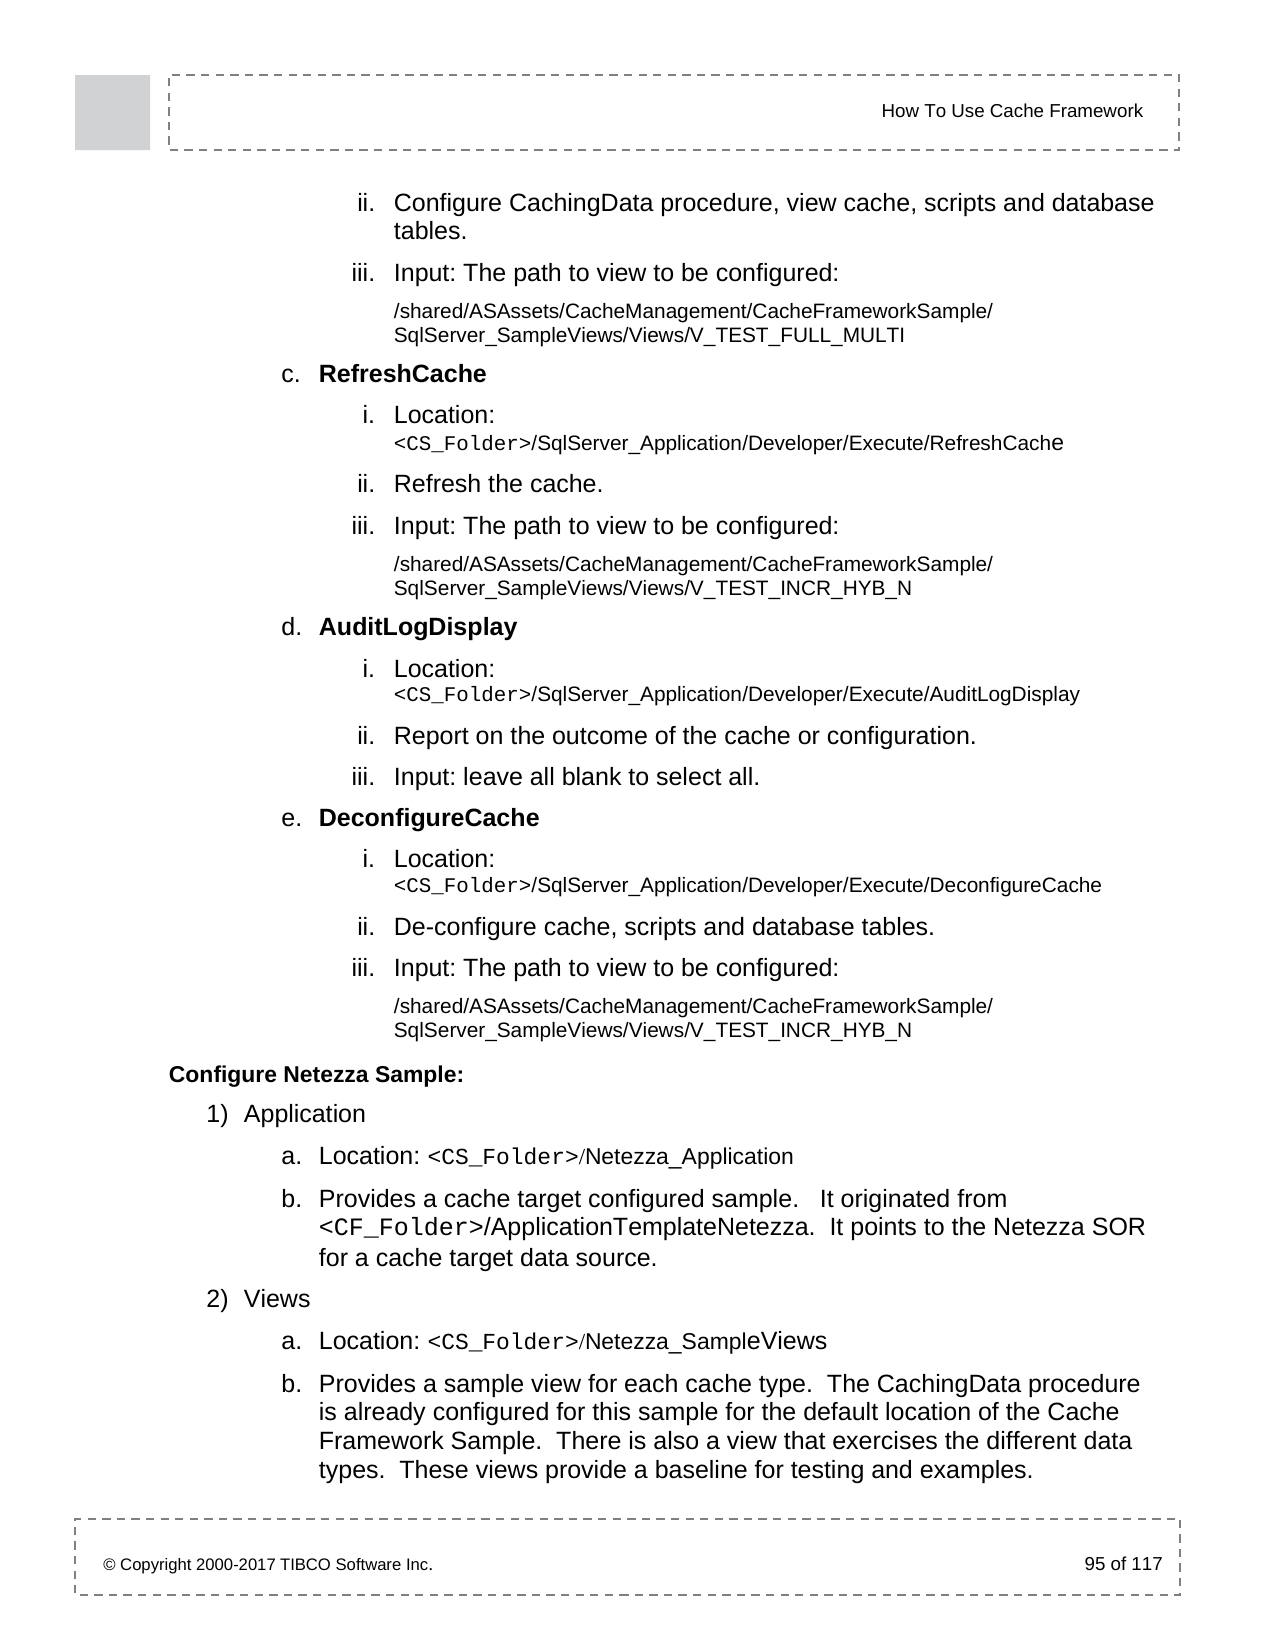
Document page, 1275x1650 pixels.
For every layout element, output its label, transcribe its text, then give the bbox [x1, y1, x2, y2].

list Location: <CS_Folder>/Netezza_SampleViews [281, 1326, 1162, 1356]
text /shared/ASAssets/CacheManagement/CacheFrameworkSample/SqlServer_SampleViews/Views/V_TEST_FULL_MULTI [394, 299, 1162, 347]
list Application [206, 1099, 1162, 1128]
list DeconfigureCache [281, 803, 1162, 832]
list Views [206, 1284, 1162, 1313]
list Location: <CS_Folder>/SqlServer_Application/Developer/Execute/AuditLogDisplay [375, 653, 1162, 708]
list AuditLogDisplay [281, 612, 1162, 641]
list Provides a cache target configured sample. It originated from <CF_Folder>/ApplicationTemplateNetezza. It points to the Netezza SOR for a cache target data source. [281, 1183, 1162, 1272]
list Location: <CS_Folder>/SqlServer_Application/Developer/Execute/RefreshCache [375, 400, 1162, 457]
subtitle Configure Netezza Sample: [169, 1061, 1162, 1087]
list Input: The path to view to be configured: [375, 511, 1162, 539]
text /shared/ASAssets/CacheManagement/CacheFrameworkSample/SqlServer_SampleViews/Views/V_TEST_INCR_HYB_N [394, 994, 1162, 1042]
list RefreshCache [281, 359, 1162, 388]
list Location: <CS_Folder>/Netezza_Application [281, 1141, 1162, 1171]
list Provides a sample view for each cache type. The CachingData procedure is already configured for this sample for the default location of the Cache Framework Sample. There is also a view that exercises the different data types. These views provide a baseline for testing and examples. [281, 1368, 1162, 1483]
list De-configure cache, scripts and database tables. [375, 911, 1162, 940]
text /shared/ASAssets/CacheManagement/CacheFrameworkSample/SqlServer_SampleViews/Views/V_TEST_INCR_HYB_N [394, 552, 1162, 600]
list Input: The path to view to be configured: [375, 257, 1162, 286]
list Refresh the cache. [375, 469, 1162, 498]
list Report on the outcome of the cache or configuration. [375, 721, 1162, 749]
list Input: The path to view to be configured: [375, 953, 1162, 981]
list Location: <CS_Folder>/SqlServer_Application/Developer/Execute/DeconfigureCache [375, 844, 1162, 899]
list Configure CachingData procedure, view cache, scripts and database tables. [375, 187, 1162, 245]
list Input: leave all blank to select all. [375, 762, 1162, 791]
